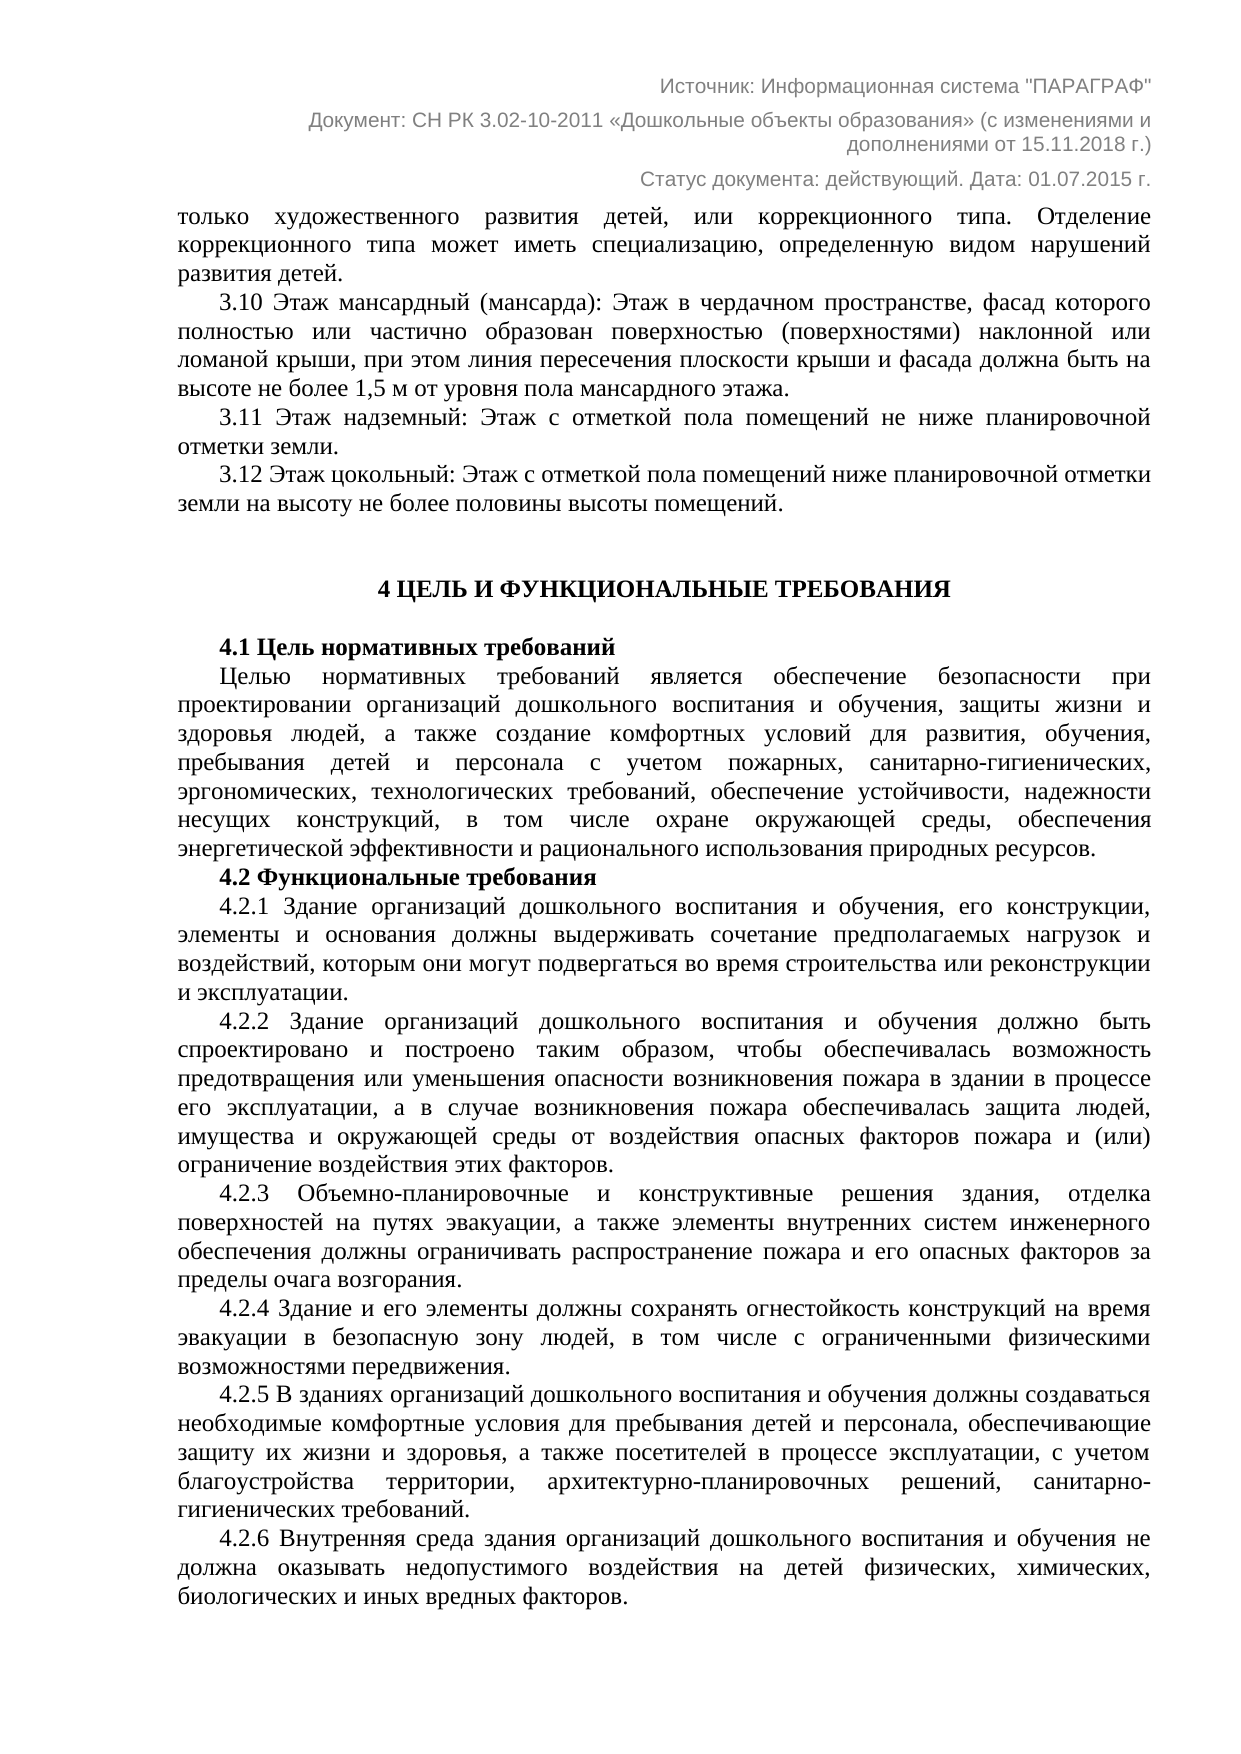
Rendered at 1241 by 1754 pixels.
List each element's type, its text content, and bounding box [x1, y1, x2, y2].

text 4.2.3 Объемно-планировочные и конструктивные решения здания, отделка поверхностей на путях эвакуации, а также элементы внутренних систем инженерного обеспечения должны ограничивать распространение пожара и его опасных факторов за пределы очага возгорания. [177, 1178, 1152, 1293]
text 4 ЦЕЛЬ И ФУНКЦИОНАЛЬНЫЕ ТРЕБОВАНИЯ [177, 574, 1152, 603]
text 4.2.6 Внутренняя среда здания организаций дошкольного воспитания и обучения не должна оказывать недопустимого воздействия на детей физических, химических, биологических и иных вредных факторов. [177, 1523, 1152, 1609]
text 4.2.4 Здание и его элементы должны сохранять огнестойкость конструкций на время эвакуации в безопасную зону людей, в том числе с ограниченными физическими возможностями передвижения. [177, 1293, 1152, 1379]
text 3.11 Этаж надземный: Этаж с отметкой пола помещений не ниже планировочной отметки земли. [177, 402, 1152, 459]
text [177, 201, 1152, 287]
text 4.2 Функциональные требования [177, 862, 1152, 891]
text Целью нормативных требований является обеспечение безопасности при проектировании организаций дошкольного воспитания и обучения, защиты жизни и здоровья людей, а также создание комфортных условий для развития, обучения, пребывания детей и персонала с учетом пожарных, санитарно-гигиенических, эргономических, технологических требований, обеспечение устойчивости, надежности несущих конструкций, в том числе охране окружающей среды, обеспечения энергетической эффективности и рационального использования природных ресурсов. [177, 661, 1152, 862]
text 4.2.2 Здание организаций дошкольного воспитания и обучения должно быть спроектировано и построено таким образом, чтобы обеспечивалась возможность предотвращения или уменьшения опасности возникновения пожара в здании в процессе его эксплуатации, а в случае возникновения пожара обеспечивалась защита людей, имущества и окружающей среды от воздействия опасных факторов пожара и (или) ограничение воздействия этих факторов. [177, 1006, 1152, 1178]
text 4.1 Цель нормативных требований [177, 632, 1152, 661]
text 4.2.1 Здание организаций дошкольного воспитания и обучения, его конструкции, элементы и основания должны выдерживать сочетание предполагаемых нагрузок и воздействий, которым они могут подвергаться во время строительства или реконструкции и эксплуатации. [177, 891, 1152, 1006]
text 3.10 Этаж мансардный (мансарда): Этаж в чердачном пространстве, фасад которого полностью или частично образован поверхностью (поверхностями) наклонной или ломаной крыши, при этом линия пересечения плоскости крыши и фасада должна быть на высоте не более 1,5 м от уровня пола мансардного этажа. [177, 287, 1152, 402]
text 4.2.5 В зданиях организаций дошкольного воспитания и обучения должны создаваться необходимые комфортные условия для пребывания детей и персонала, обеспечивающие защиту их жизни и здоровья, а также посетителей в процессе эксплуатации, с учетом благоустройства территории, архитектурно-планировочных решений, санитарно-гигиенических требований. [177, 1379, 1152, 1523]
text 3.12 Этаж цокольный: Этаж с отметкой пола помещений ниже планировочной отметки земли на высоту не более половины высоты помещений. [177, 459, 1152, 517]
